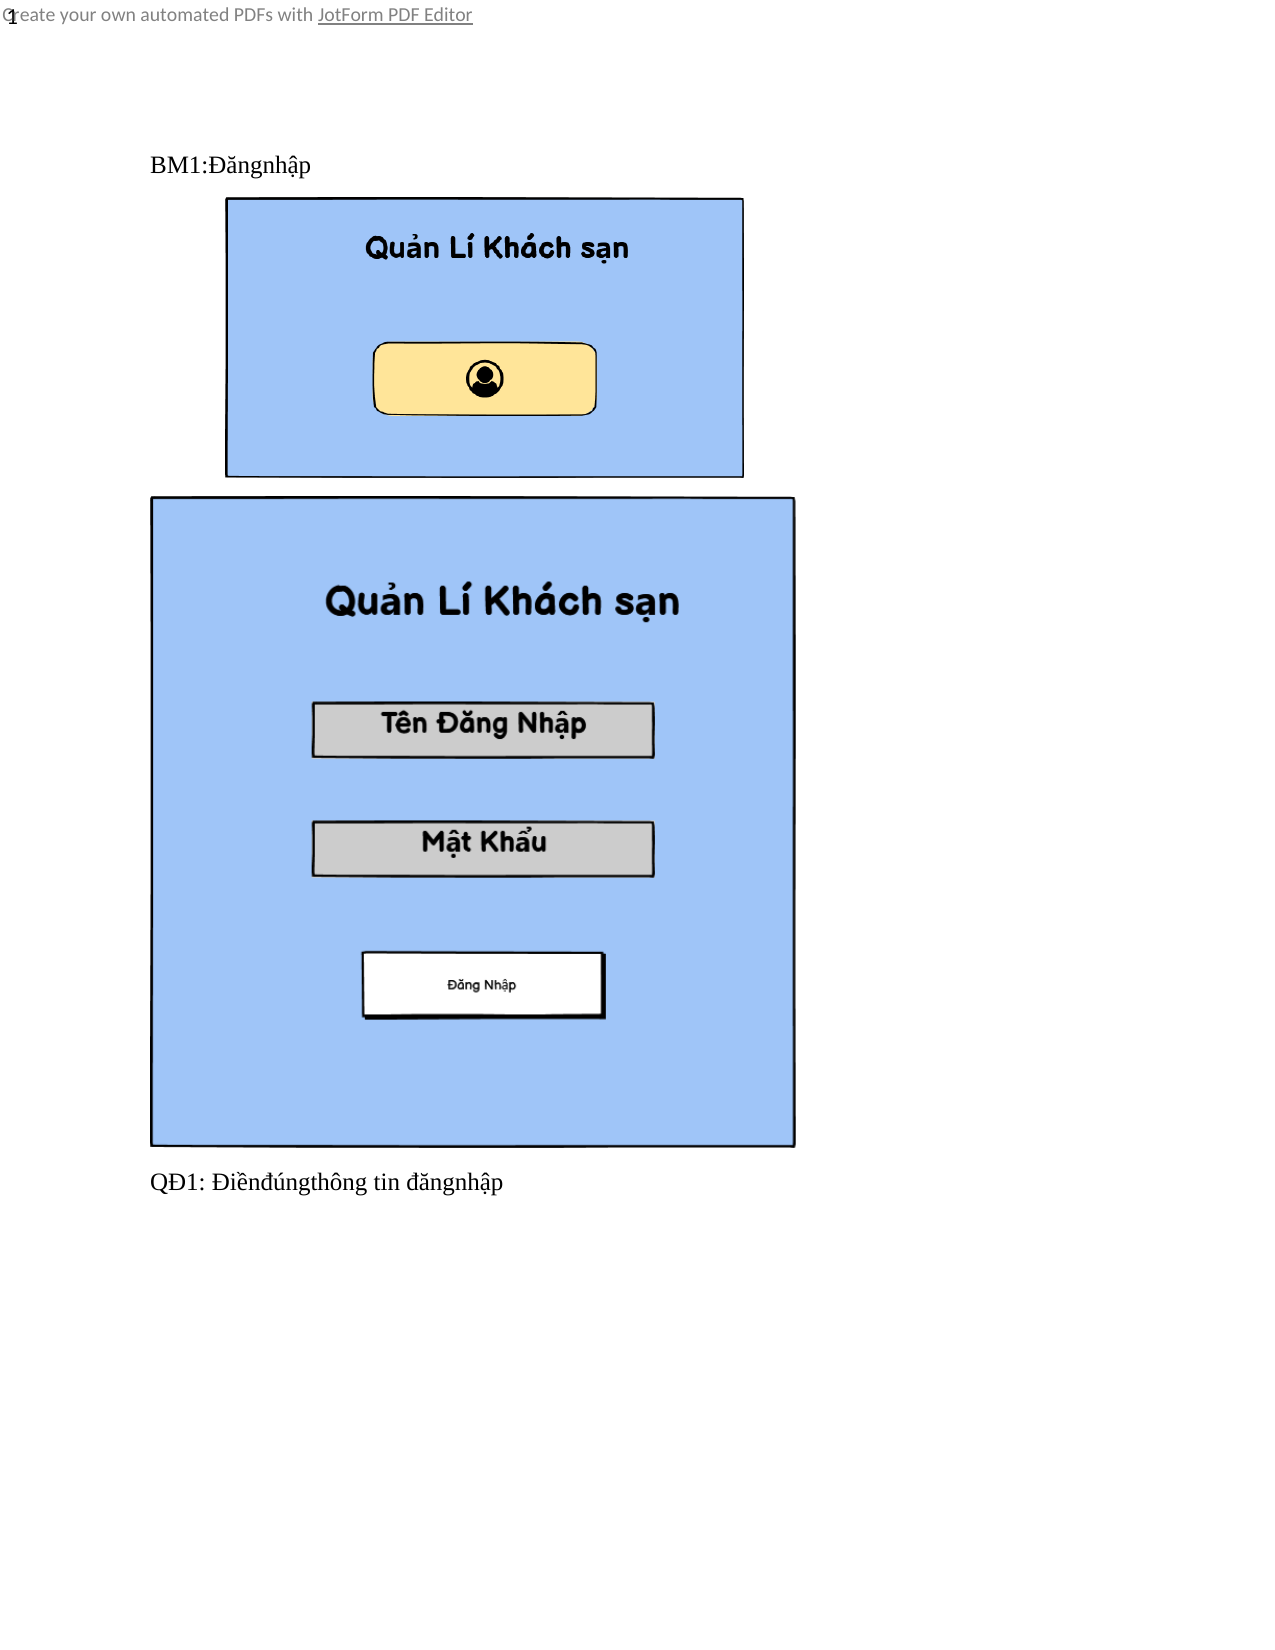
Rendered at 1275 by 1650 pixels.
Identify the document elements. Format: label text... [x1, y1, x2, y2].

picture [150, 496, 802, 1148]
picture [225, 197, 744, 478]
text QĐ1: Điềnđúngthông tin đăngnhập [150, 1167, 1125, 1195]
text BM1:Đăngnhập [150, 150, 1125, 179]
